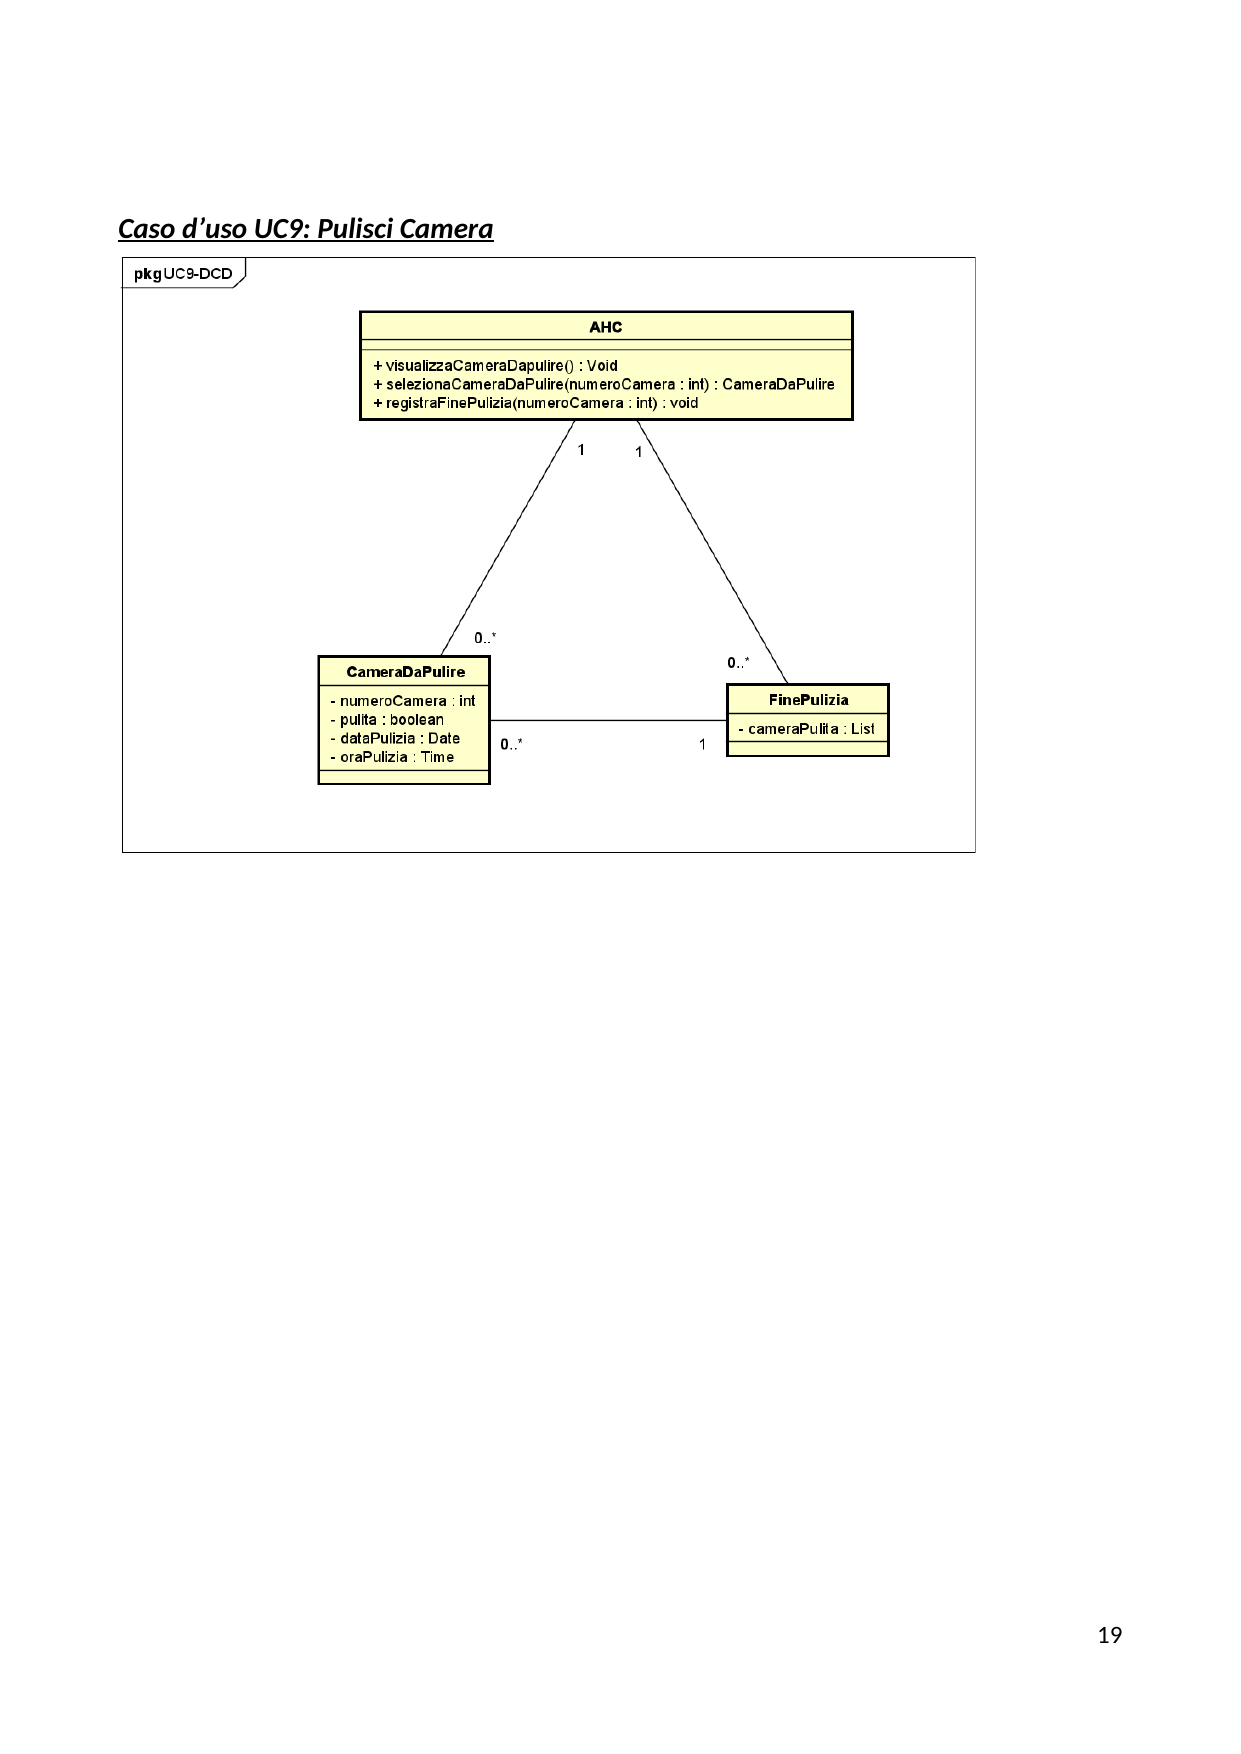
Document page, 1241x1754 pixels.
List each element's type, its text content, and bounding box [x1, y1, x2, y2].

subtitle Caso d’uso UC9: Pulisci Camera [118, 210, 1122, 246]
picture [114, 254, 976, 860]
